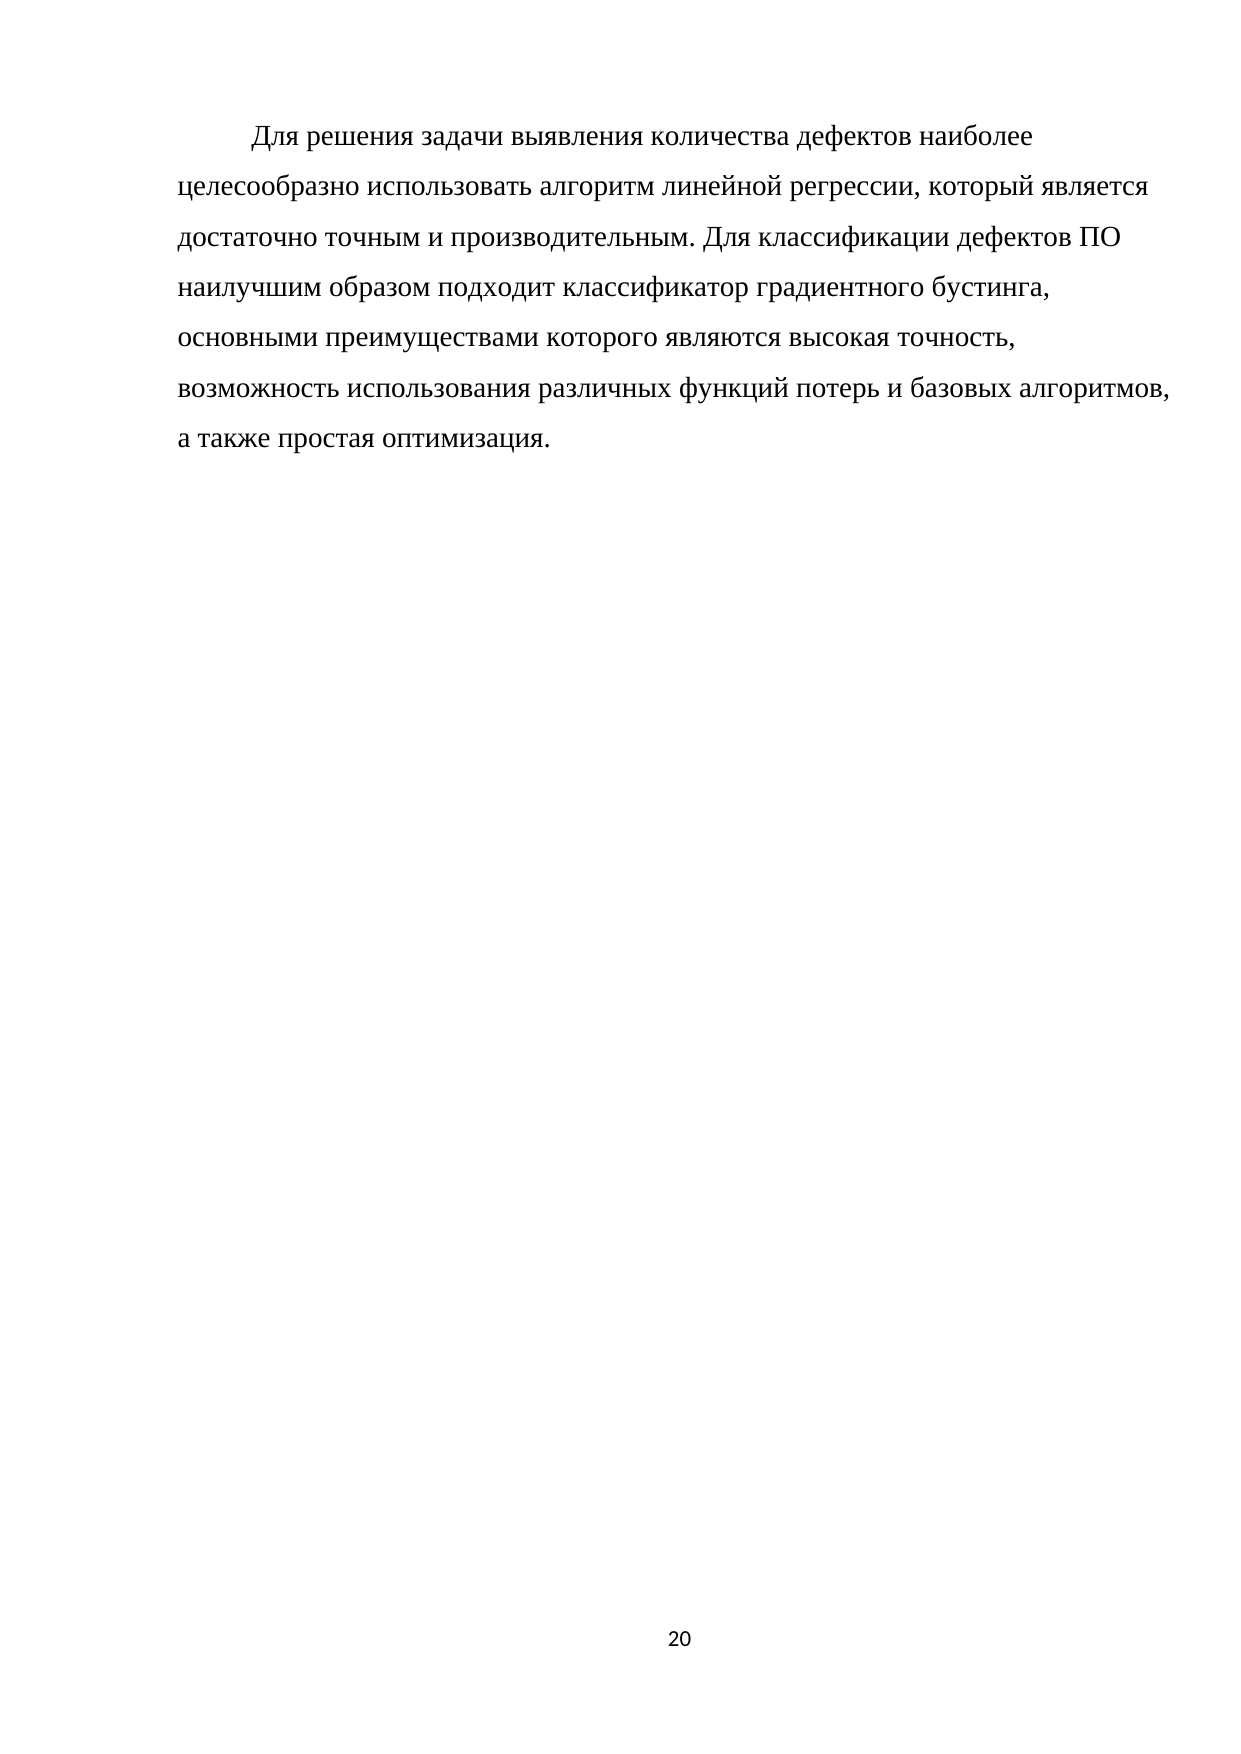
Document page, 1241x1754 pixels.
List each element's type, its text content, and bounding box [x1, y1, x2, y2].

text Для решения задачи выявления количества дефектов наиболее целесообразно использовать алгоритм линейной регрессии, который является достаточно точным и производительным. Для классификации дефектов ПО наилучшим образом подходит классификатор градиентного бустинга, основными преимуществами которого являются высокая точность, возможность использования различных функций потерь и базовых алгоритмов, а также простая оптимизация. [177, 118, 1181, 453]
